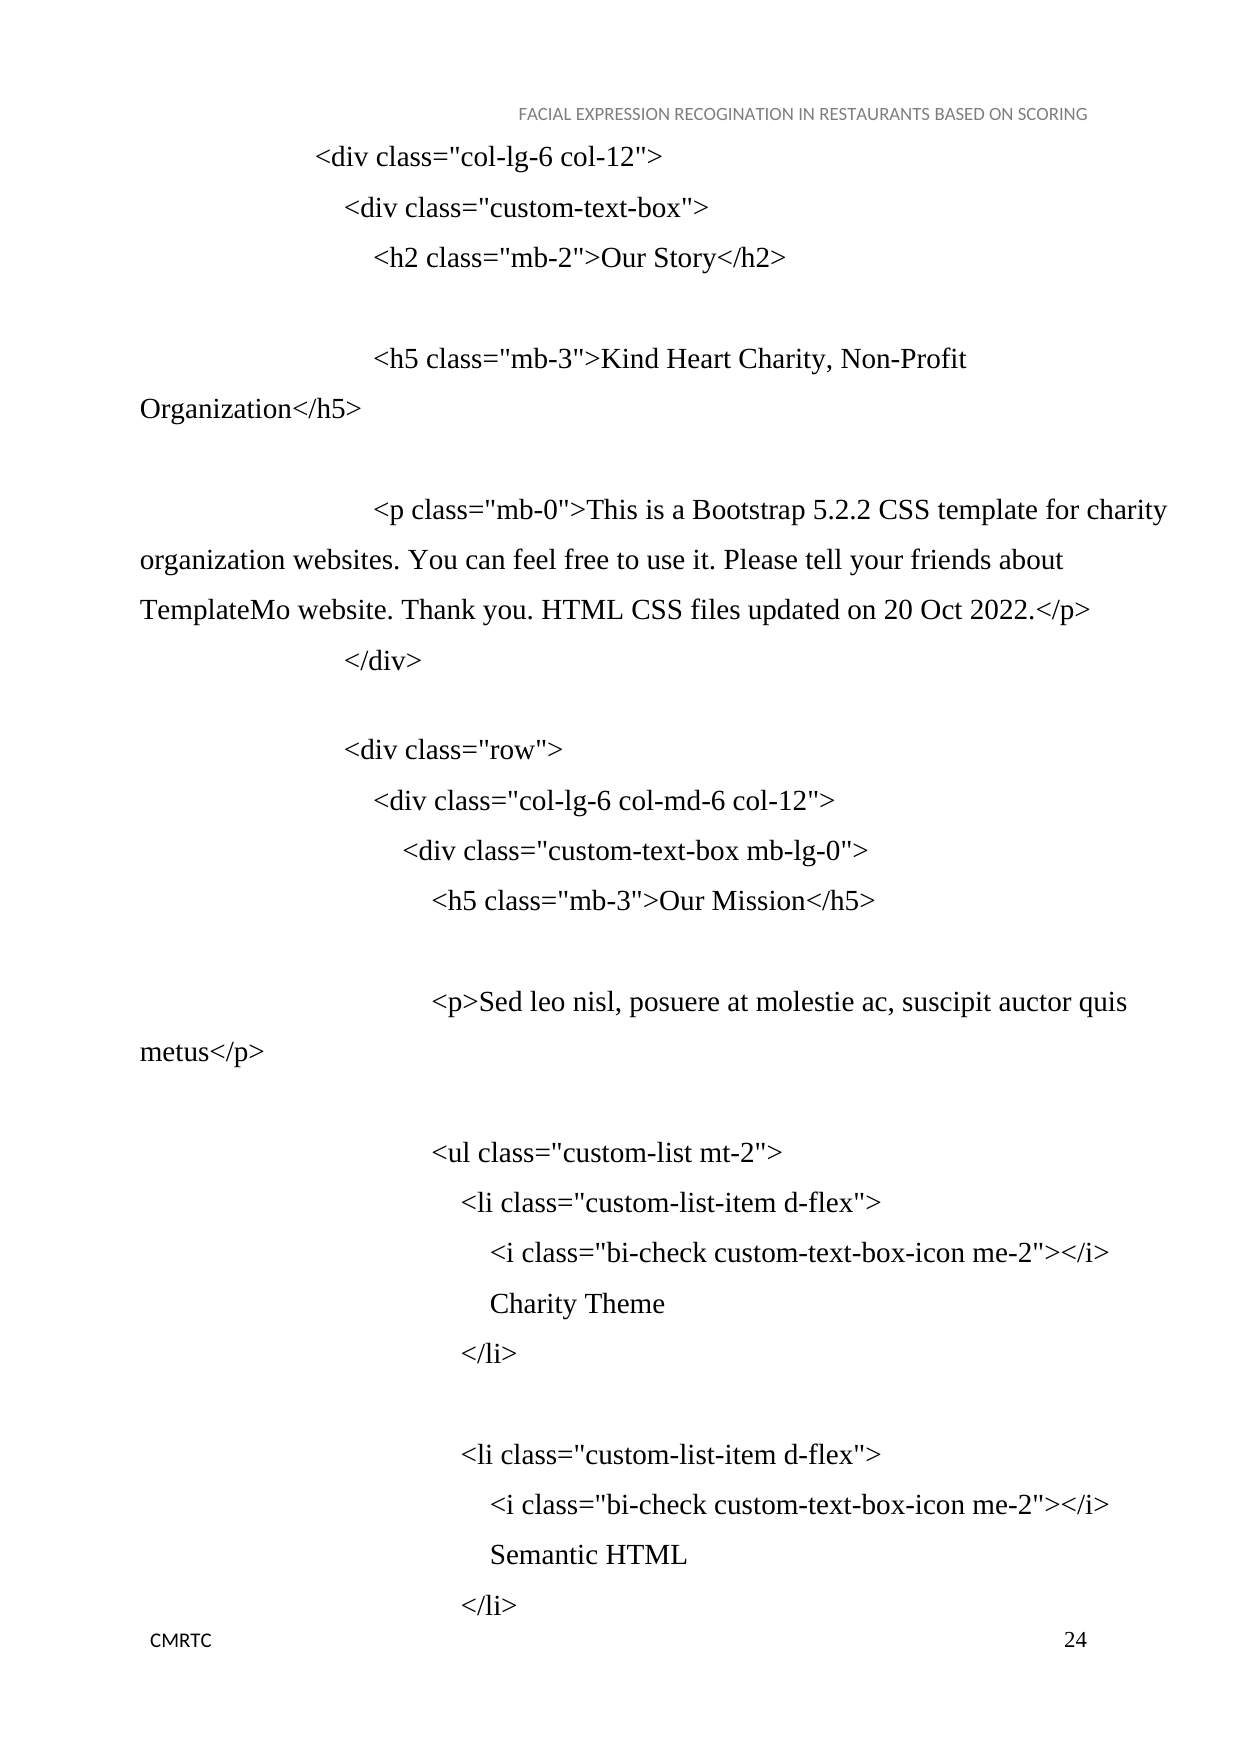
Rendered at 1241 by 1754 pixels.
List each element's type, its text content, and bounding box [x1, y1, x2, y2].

text <div class="col-lg-6 col-12"> [139, 139, 1169, 173]
text <div class="row"> [139, 732, 1169, 766]
text <div class="custom-text-box mb-lg-0"> [139, 833, 1169, 867]
text <i class="bi-check custom-text-box-icon me-2"></i> [139, 1487, 1169, 1521]
text <li class="custom-list-item d-flex"> [139, 1437, 1169, 1470]
text <i class="bi-check custom-text-box-icon me-2"></i> [139, 1236, 1169, 1269]
text <div class="custom-text-box"> [139, 190, 1169, 223]
text <p>Sed leo nisl, posuere at molestie ac, suscipit auctor quis metus</p> [139, 984, 1169, 1068]
text <h5 class="mb-3">Kind Heart Charity, Non-Profit Organization</h5> [139, 341, 1169, 425]
text <h2 class="mb-2">Our Story</h2> [139, 240, 1169, 274]
text <li class="custom-list-item d-flex"> [139, 1185, 1169, 1219]
text <ul class="custom-list mt-2"> [139, 1135, 1169, 1168]
text <p class="mb-0">This is a Bootstrap 5.2.2 CSS template for charity organization websites. You can feel free to use it. Please tell your friends about TemplateMo website. Thank you. HTML CSS files updated on 20 Oct 2022.</p> [139, 492, 1169, 626]
text Semantic HTML [139, 1537, 1169, 1571]
text Charity Theme [139, 1286, 1169, 1319]
text <div class="col-lg-6 col-md-6 col-12"> [139, 783, 1169, 816]
text <h5 class="mb-3">Our Mission</h5> [139, 883, 1169, 917]
text </li> [139, 1588, 1169, 1621]
text </div> [139, 643, 1169, 676]
text </li> [139, 1336, 1169, 1370]
